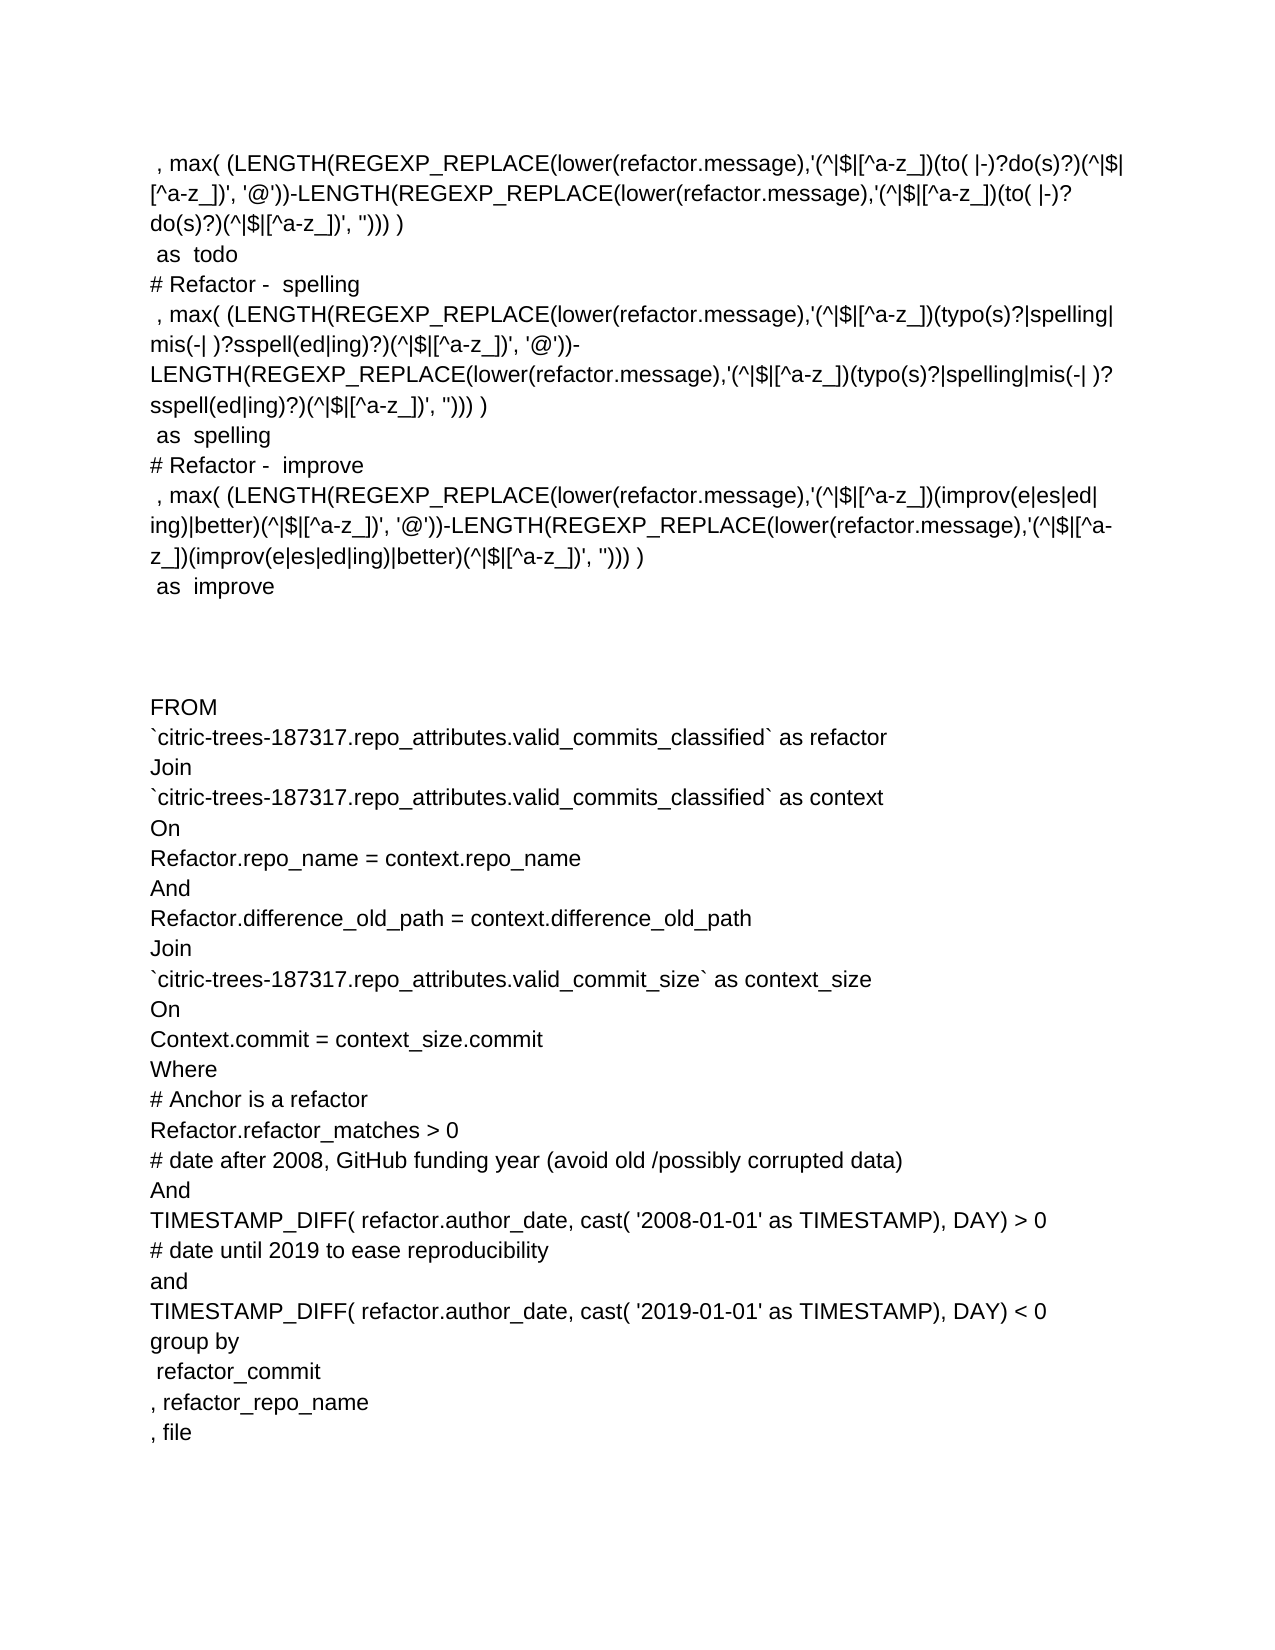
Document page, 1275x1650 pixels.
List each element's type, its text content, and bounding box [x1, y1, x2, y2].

text TIMESTAMP_DIFF( refactor.author_date, cast( '2019-01-01' as TIMESTAMP), DAY) < 0 [150, 1298, 1125, 1324]
text Context.commit = context_size.commit [150, 1026, 1125, 1052]
text , file [150, 1419, 1125, 1445]
text group by [150, 1328, 1125, 1354]
text Where [150, 1056, 1125, 1083]
text On [150, 996, 1125, 1022]
text Join [150, 935, 1125, 962]
text , max( (LENGTH(REGEXP_REPLACE(lower(refactor.message),'(^|$|[^a-z_])(to( |-)?do(s)?)(^|$|[^a-z_])', '@'))-LENGTH(REGEXP_REPLACE(lower(refactor.message),'(^|$|[^a-z_])(to( |-)?do(s)?)(^|$|[^a-z_])', ''))) ) [150, 150, 1125, 237]
text And [150, 1177, 1125, 1203]
text `citric-trees-187317.repo_attributes.valid_commits_classified` as context [150, 784, 1125, 811]
text , refactor_repo_name [150, 1388, 1125, 1415]
text # Refactor - improve [150, 452, 1125, 478]
text And [150, 875, 1125, 901]
text as improve [150, 573, 1125, 599]
text as spelling [150, 422, 1125, 448]
text , max( (LENGTH(REGEXP_REPLACE(lower(refactor.message),'(^|$|[^a-z_])(improv(e|es|ed|ing)|better)(^|$|[^a-z_])', '@'))-LENGTH(REGEXP_REPLACE(lower(refactor.message),'(^|$|[^a-z_])(improv(e|es|ed|ing)|better)(^|$|[^a-z_])', ''))) ) [150, 482, 1125, 569]
text refactor_commit [150, 1358, 1125, 1385]
text as todo [150, 241, 1125, 267]
text `citric-trees-187317.repo_attributes.valid_commits_classified` as refactor [150, 724, 1125, 750]
text Refactor.repo_name = context.repo_name [150, 845, 1125, 871]
text Join [150, 754, 1125, 781]
text # Refactor - spelling [150, 271, 1125, 297]
text FROM [150, 694, 1125, 720]
text # Anchor is a refactor [150, 1086, 1125, 1113]
text TIMESTAMP_DIFF( refactor.author_date, cast( '2008-01-01' as TIMESTAMP), DAY) > 0 [150, 1207, 1125, 1234]
text `citric-trees-187317.repo_attributes.valid_commit_size` as context_size [150, 966, 1125, 992]
text Refactor.difference_old_path = context.difference_old_path [150, 905, 1125, 932]
text Refactor.refactor_matches > 0 [150, 1117, 1125, 1143]
text On [150, 814, 1125, 841]
text # date after 2008, GitHub funding year (avoid old /possibly corrupted data) [150, 1147, 1125, 1173]
text , max( (LENGTH(REGEXP_REPLACE(lower(refactor.message),'(^|$|[^a-z_])(typo(s)?|spelling|mis(-| )?sspell(ed|ing)?)(^|$|[^a-z_])', '@'))-LENGTH(REGEXP_REPLACE(lower(refactor.message),'(^|$|[^a-z_])(typo(s)?|spelling|mis(-| )?sspell(ed|ing)?)(^|$|[^a-z_])', ''))) ) [150, 301, 1125, 418]
text # date until 2019 to ease reproducibility [150, 1237, 1125, 1264]
text and [150, 1268, 1125, 1294]
